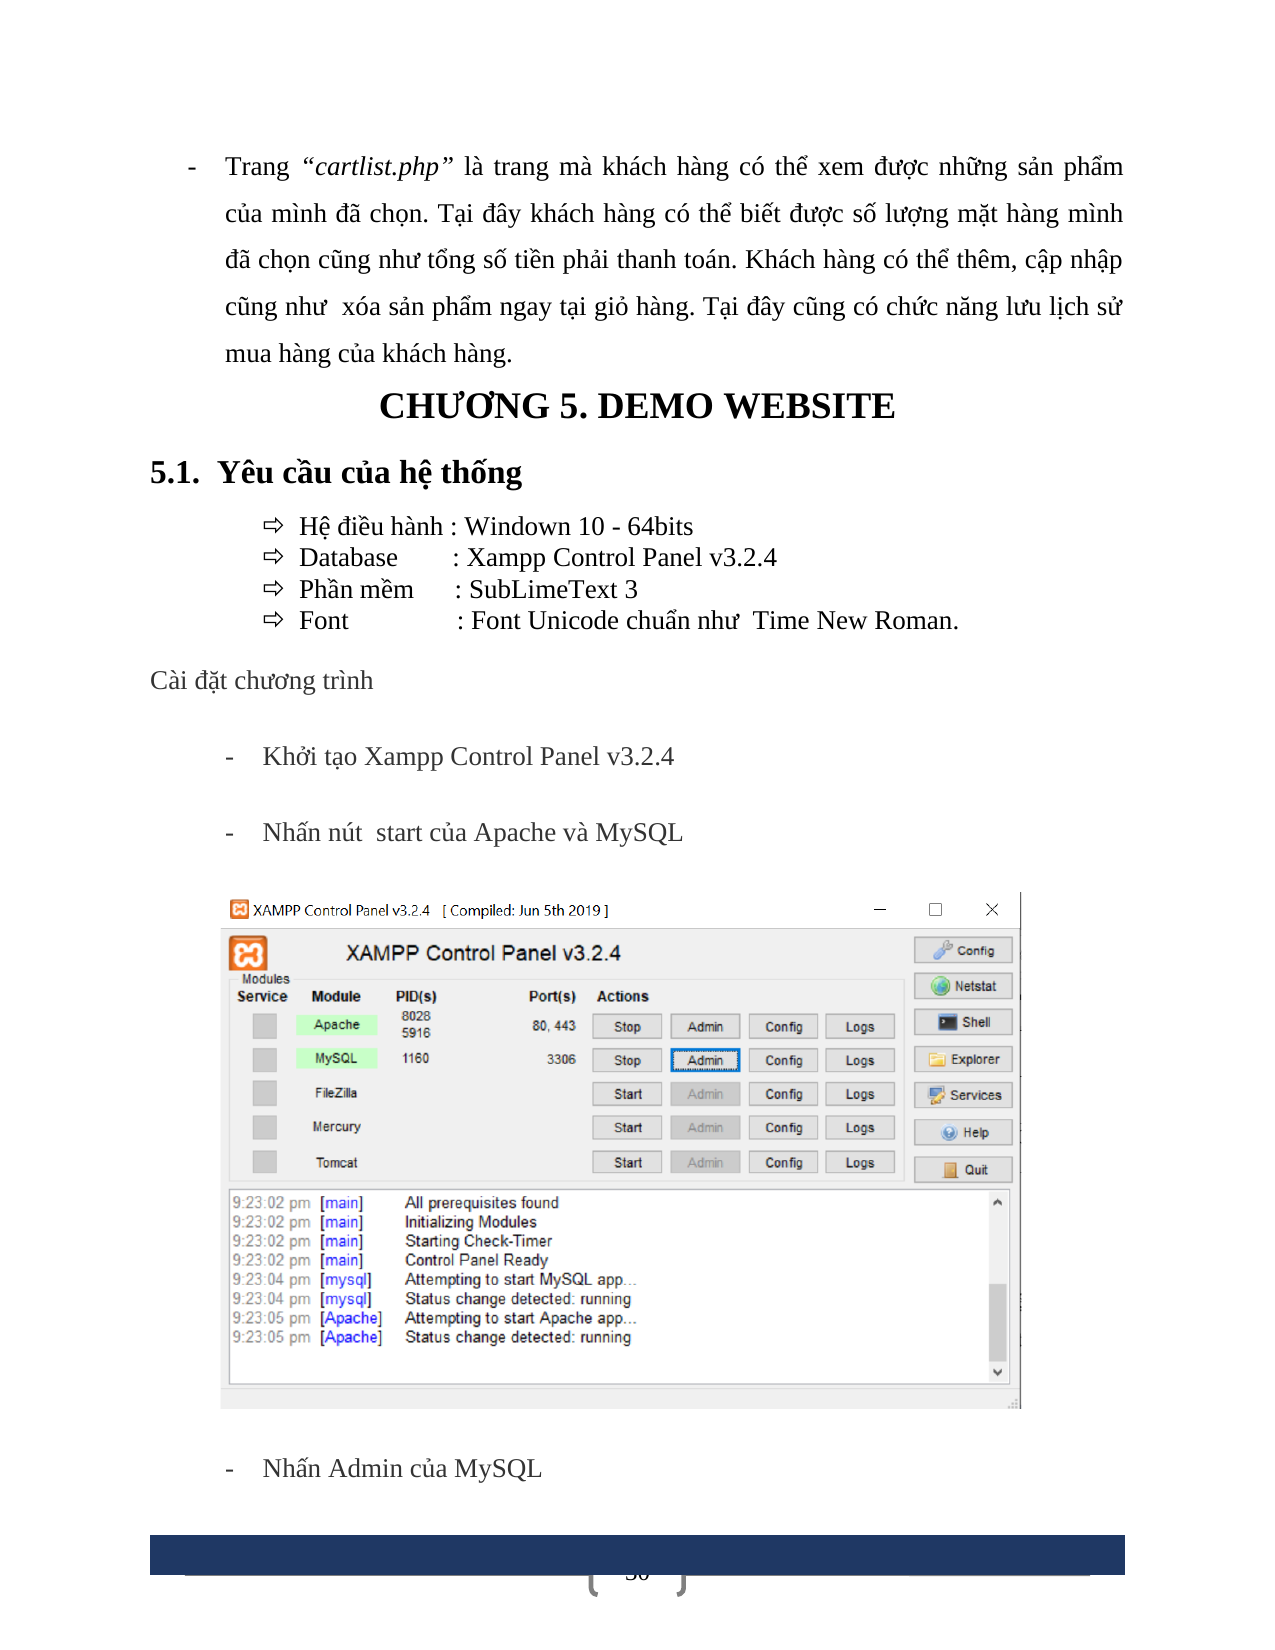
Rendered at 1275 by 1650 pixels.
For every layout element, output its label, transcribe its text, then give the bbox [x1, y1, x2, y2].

list Trang “cartlist.php” là trang mà khách hàng có thể xem được những sản phẩm của mình đã chọn. Tại đây khách hàng có thể biết được số lượng mặt hàng mình đã chọn cũng như tổng số tiền phải thanh toán. Khách hàng có thể thêm, cập nhập cũng như xóa sản phẩm ngay tại giỏ hàng. Tại đây cũng có chức năng lưu lịch sử mua hàng của khách hàng. [187, 150, 1125, 368]
subtitle CHƯƠNG 5. DEMO WEBSITE [150, 384, 1125, 427]
list Khởi tạo Xampp Control Panel v3.2.4 [225, 740, 1125, 771]
list Nhấn nút start của Apache và MySQL [225, 816, 1125, 847]
list Nhấn Admin của MySQL [225, 1452, 1125, 1484]
picture [220, 892, 1022, 1409]
list Phần mềm : SubLimeText 3 [261, 573, 1125, 604]
list Font : Font Unicode chuẩn như Time New Roman. [261, 604, 1125, 635]
subtitle 5.1. Yêu cầu của hệ thống [150, 453, 1125, 491]
list Hệ điều hành : Windown 10 - 64bits [261, 510, 1125, 542]
text Cài đặt chương trình [150, 664, 1125, 696]
list Database : Xampp Control Panel v3.2.4 [261, 542, 1125, 573]
